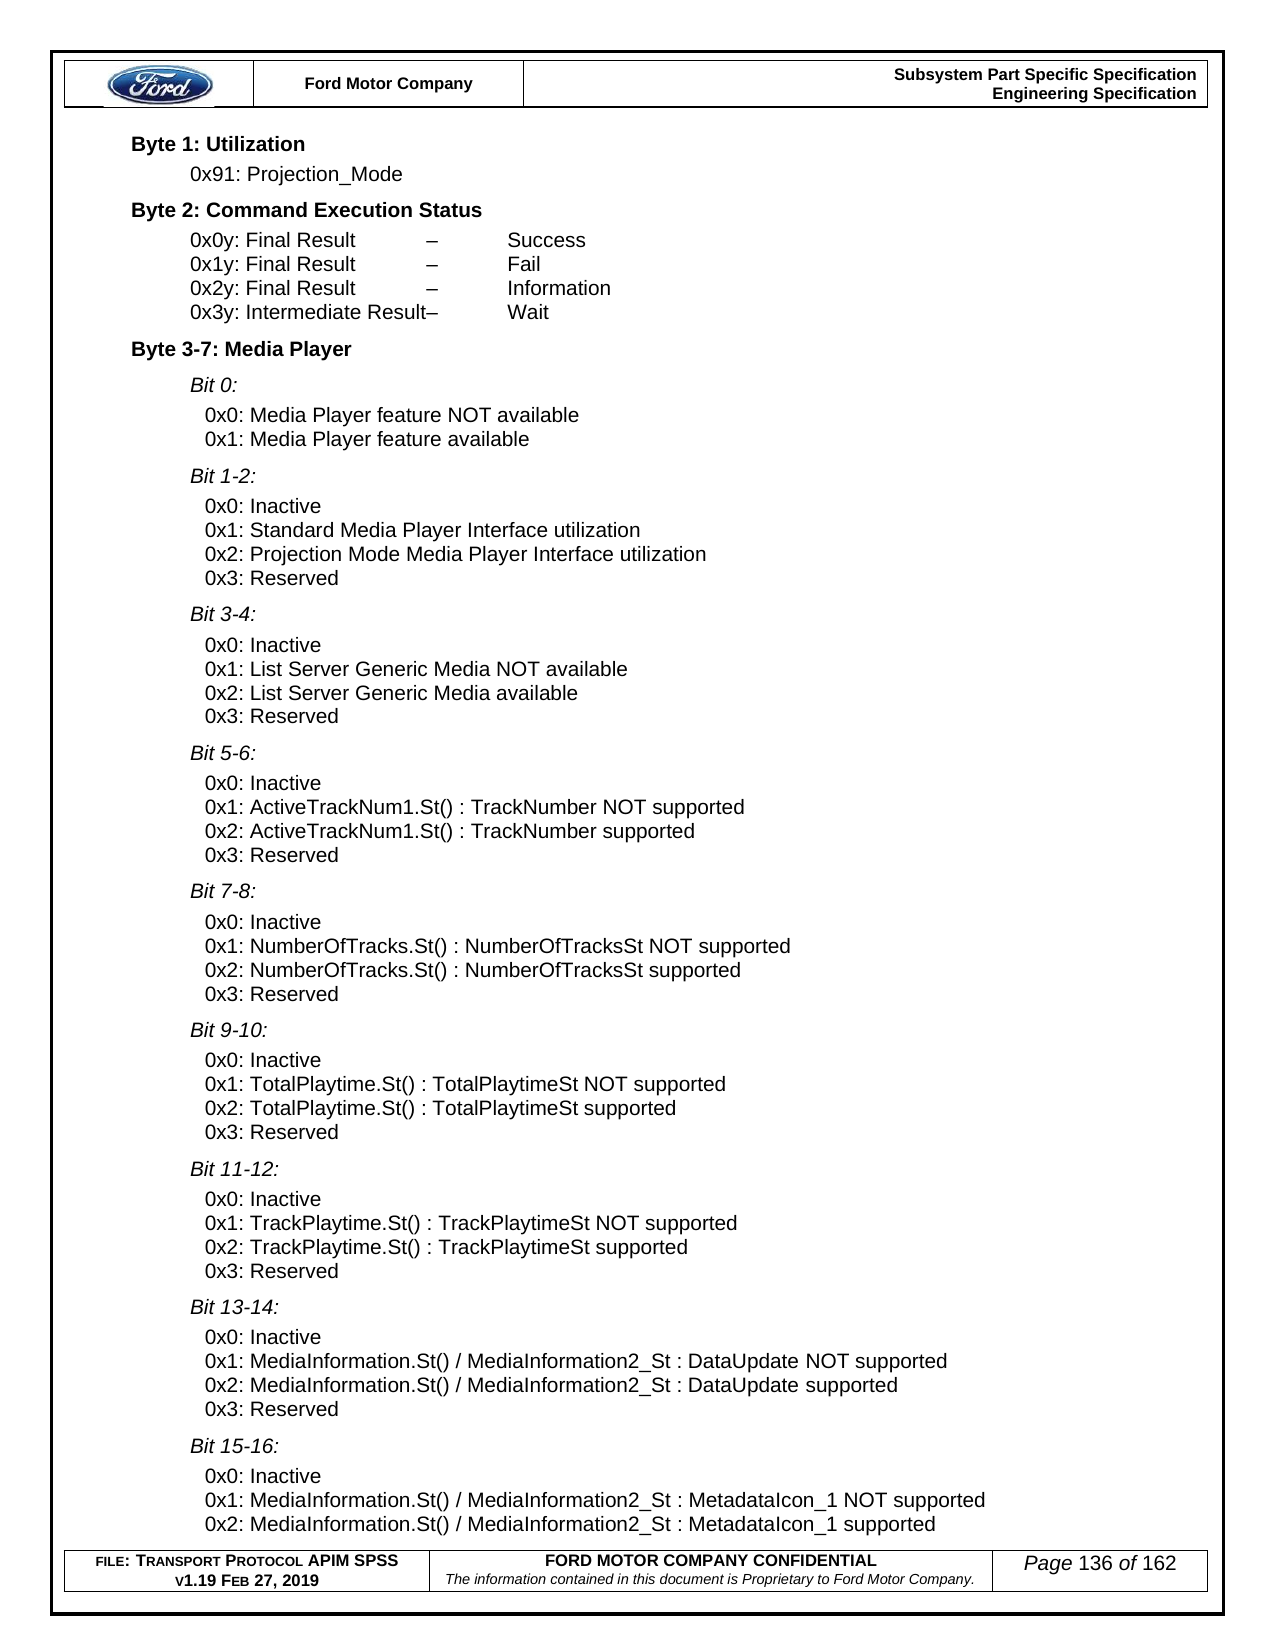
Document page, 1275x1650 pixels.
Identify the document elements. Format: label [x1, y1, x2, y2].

picture [103, 61, 215, 107]
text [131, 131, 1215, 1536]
